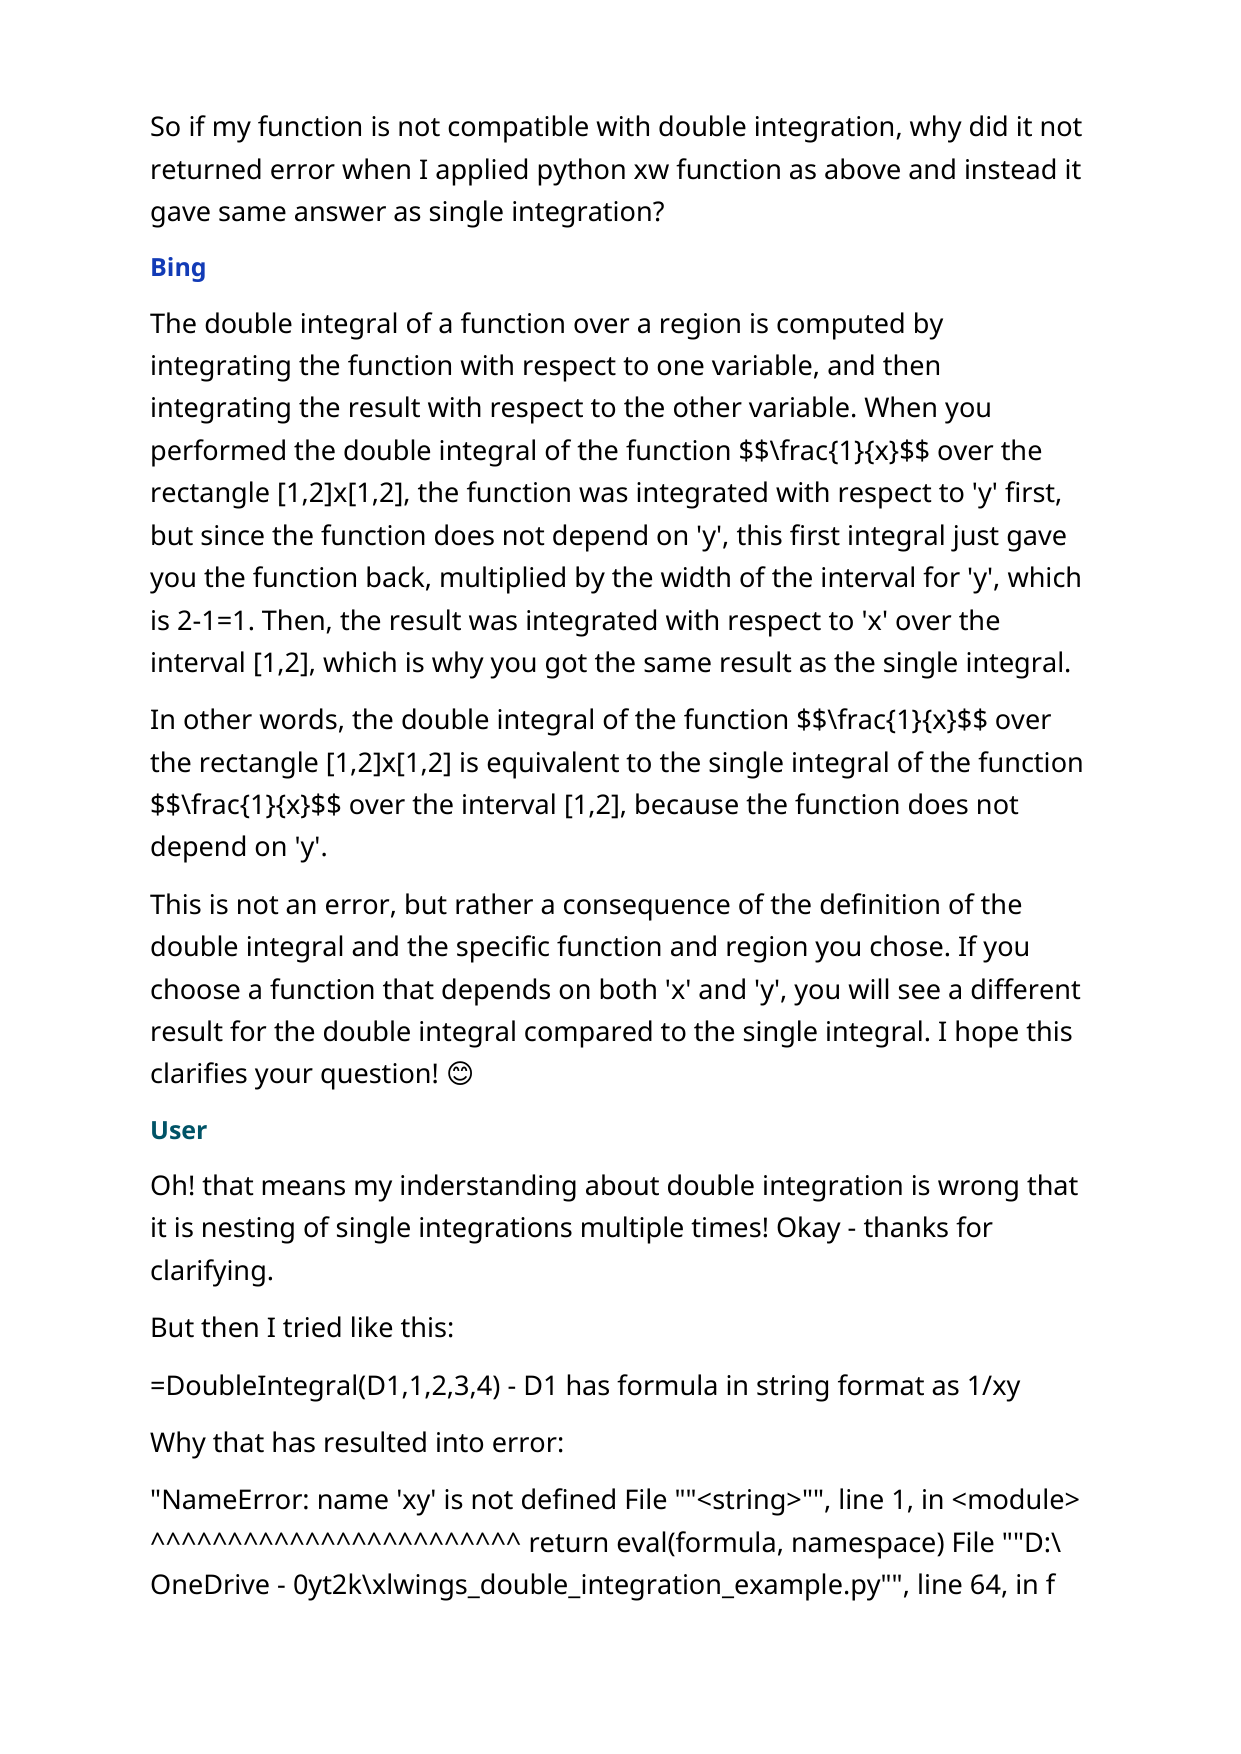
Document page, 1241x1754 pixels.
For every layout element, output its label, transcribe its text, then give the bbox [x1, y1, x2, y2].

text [150, 1481, 1090, 1602]
title Bing [150, 250, 1090, 284]
text Why that has resulted into error: [150, 1423, 1090, 1460]
text But then I tried like this: [150, 1309, 1090, 1346]
text The double integral of a function over a region is computed by integrating the function with respect to one variable, and then integrating the result with respect to the other variable. When you performed the double integral of the function $$\frac{1}{x}$$ over the rectangle [1,2]x[1,2], the function was integrated with respect to 'y' first, but since the function does not depend on 'y', this first integral just gave you the function back, multiplied by the width of the interval for 'y', which is 2-1=1. Then, the result was integrated with respect to 'x' over the interval [1,2], which is why you got the same result as the single integral. [150, 304, 1090, 680]
text Oh! that means my inderstanding about double integration is wrong that it is nesting of single integrations multiple times! Okay - thanks for clarifying. [150, 1166, 1090, 1288]
text =DoubleIntegral(D1,1,2,3,4) - D1 has formula in string format as 1/xy [150, 1366, 1090, 1403]
text In other words, the double integral of the function $$\frac{1}{x}$$ over the rectangle [1,2]x[1,2] is equivalent to the single integral of the function $$\frac{1}{x}$$ over the interval [1,2], because the function does not depend on 'y'. [150, 701, 1090, 865]
text So if my function is not compatible with double integration, why did it not returned error when I applied python xw function as above and instead it gave same answer as single integration? [150, 108, 1090, 229]
title User [150, 1112, 1090, 1146]
text This is not an error, but rather a consequence of the definition of the double integral and the specific function and region you chose. If you choose a function that depends on both 'x' and 'y', you will see a different result for the double integral compared to the single integral. I hope this clarifies your question! 😊 [150, 885, 1090, 1092]
